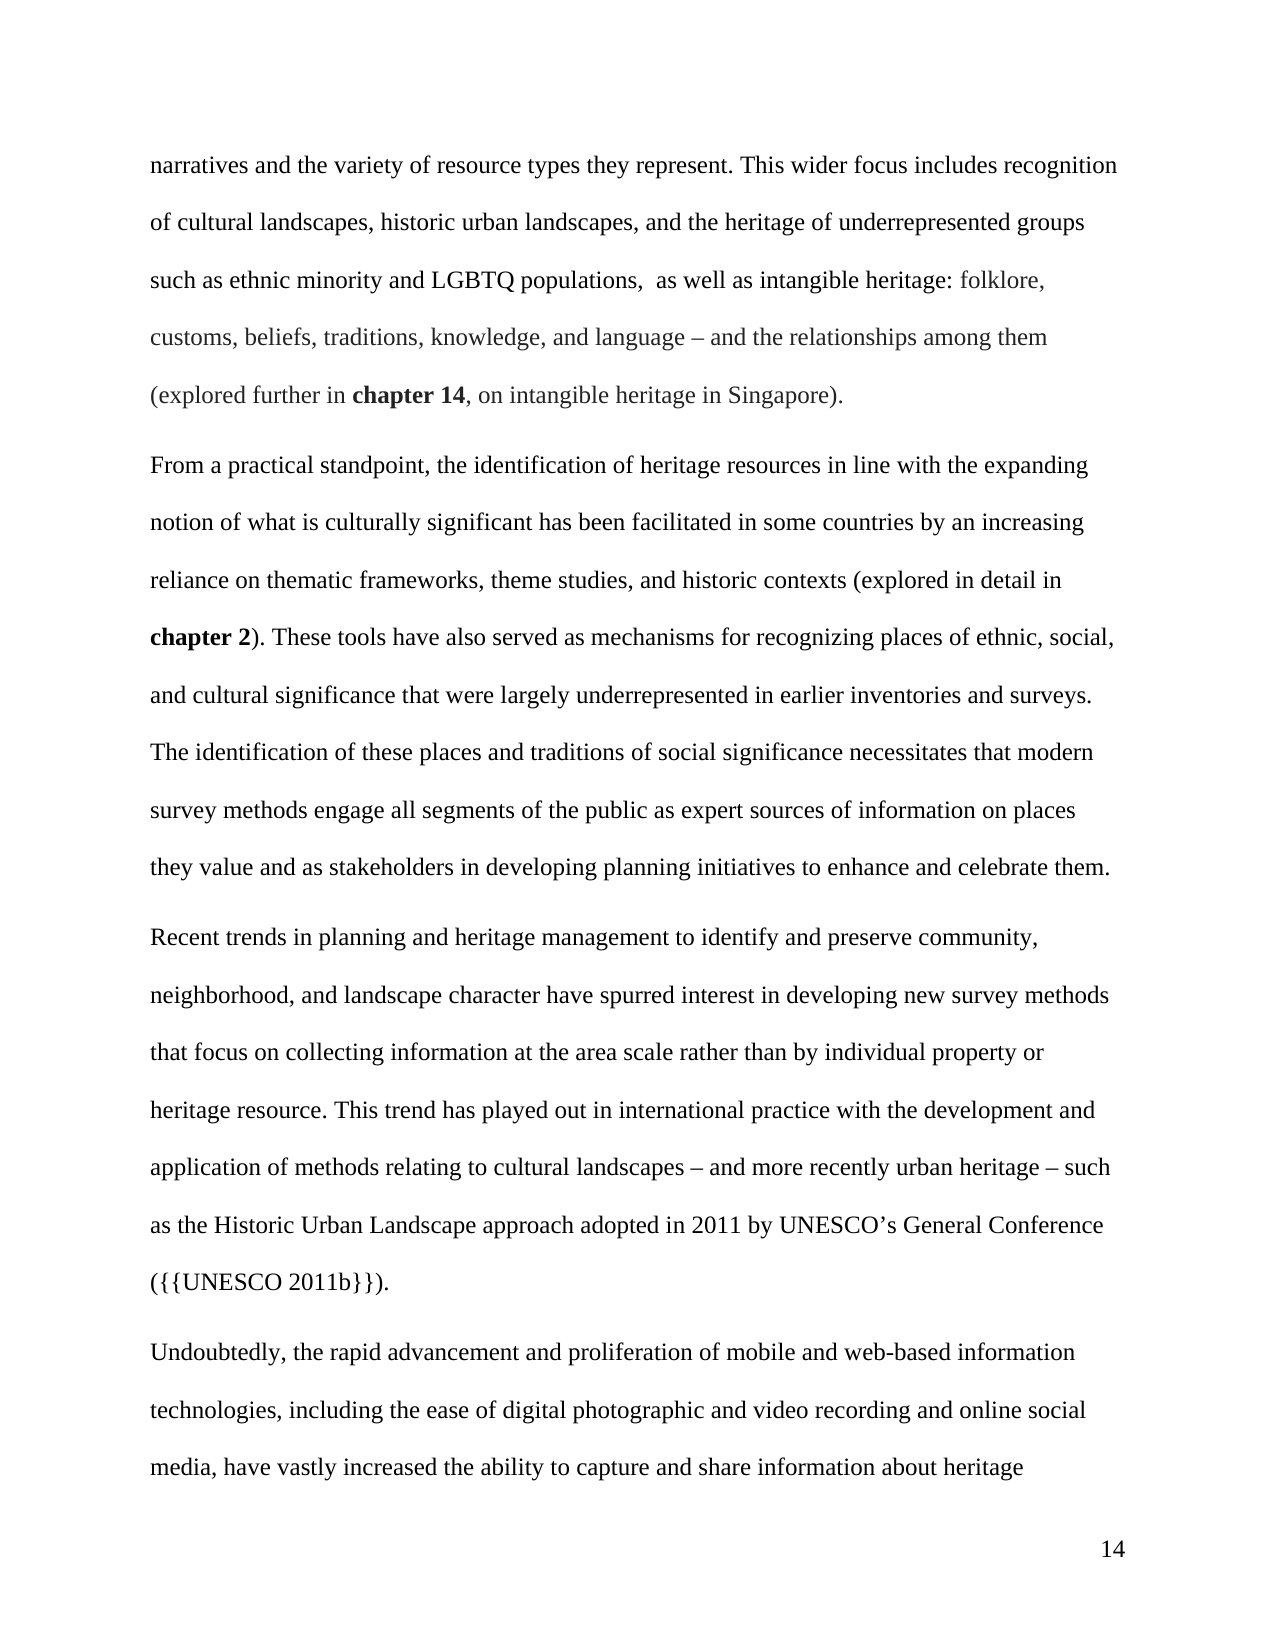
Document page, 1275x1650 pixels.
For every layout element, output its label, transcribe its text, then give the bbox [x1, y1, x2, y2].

text Recent trends in planning and heritage management to identify and preserve community, neighborhood, and landscape character have spurred interest in developing new survey methods that focus on collecting information at the area scale rather than by individual property or heritage resource. This trend has played out in international practice with the development and application of methods relating to cultural landscapes – and more recently urban heritage – such as the Historic Urban Landscape approach adopted in 2011 by UNESCO’s General Conference ({{UNESCO 2011b}}). [150, 922, 1125, 1296]
text From a practical standpoint, the identification of heritage resources in line with the expanding notion of what is culturally significant has been facilitated in some countries by an increasing reliance on thematic frameworks, theme studies, and historic contexts (explored in detail in chapter 2). These tools have also served as mechanisms for recognizing places of ethnic, social, and cultural significance that were largely underrepresented in earlier inventories and surveys. The identification of these places and traditions of social significance necessitates that modern survey methods engage all segments of the public as expert sources of information on places they value and as stakeholders in developing planning initiatives to enhance and celebrate them. [150, 450, 1125, 881]
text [150, 150, 1125, 409]
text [150, 1337, 1125, 1481]
